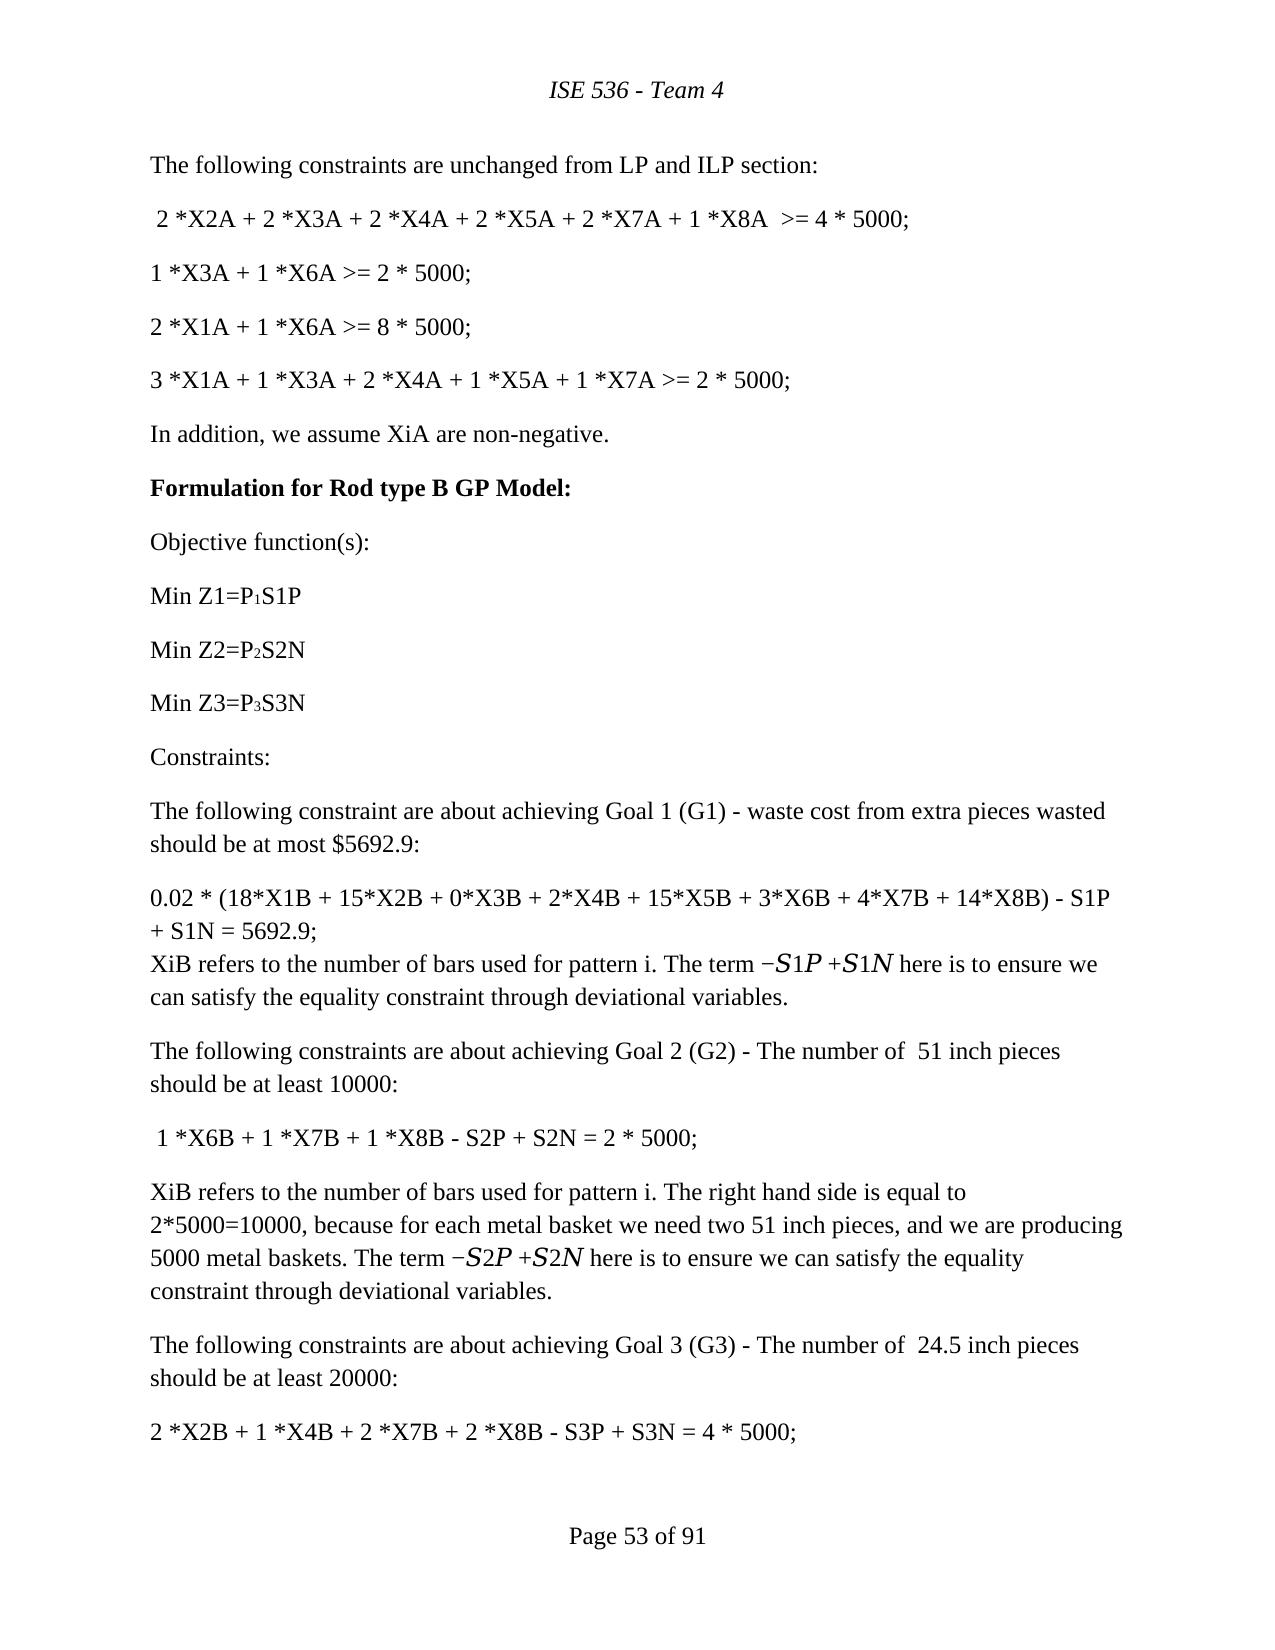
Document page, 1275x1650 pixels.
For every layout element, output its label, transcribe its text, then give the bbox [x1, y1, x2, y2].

text Constraints: [150, 742, 1125, 771]
text The following constraints are unchanged from LP and ILP section: [150, 150, 1125, 179]
text The following constraint are about achieving Goal 1 (G1) - waste cost from extra pieces wasted should be at most $5692.9: [150, 796, 1125, 858]
text Min Z2=P2S2N [150, 635, 1125, 663]
text Min Z3=P3S3N [150, 688, 1125, 717]
text Objective function(s): [150, 527, 1125, 556]
text 1 *X6B + 1 *X7B + 1 *X8B - S2P + S2N = 2 * 5000; [150, 1123, 1125, 1152]
text 1 *X3A + 1 *X6A >= 2 * 5000; [150, 258, 1125, 286]
text The following constraints are about achieving Goal 3 (G3) - The number of 24.5 inch pieces should be at least 20000: [150, 1330, 1125, 1391]
text 2 *X2B + 1 *X4B + 2 *X7B + 2 *X8B - S3P + S3N = 4 * 5000; [150, 1417, 1125, 1445]
text Min Z1=P1S1P [150, 581, 1125, 609]
text XiB refers to the number of bars used for pattern i. The right hand side is equal to 2*5000=10000, because for each metal basket we need two 51 inch pieces, and we are producing 5000 metal baskets. The term −𝑆2𝑃 +𝑆2𝑁 here is to ensure we can satisfy the equality constraint through deviational variables. [150, 1177, 1125, 1304]
text 3 *X1A + 1 *X3A + 2 *X4A + 1 *X5A + 1 *X7A >= 2 * 5000; [150, 365, 1125, 394]
text 2 *X1A + 1 *X6A >= 8 * 5000; [150, 312, 1125, 340]
text 0.02 * (18*X1B + 15*X2B + 0*X3B + 2*X4B + 15*X5B + 3*X6B + 4*X7B + 14*X8B) - S1P + S1N = 5692.9; [150, 883, 1125, 945]
subtitle Formulation for Rod type B GP Model: [150, 473, 1125, 502]
text In addition, we assume XiA are non-negative. [150, 419, 1125, 448]
text XiB refers to the number of bars used for pattern i. The term −𝑆1𝑃 +𝑆1𝑁 here is to ensure we can satisfy the equality constraint through deviational variables. [150, 949, 1125, 1011]
text 2 *X2A + 2 *X3A + 2 *X4A + 2 *X5A + 2 *X7A + 1 *X8A >= 4 * 5000; [150, 204, 1125, 233]
text The following constraints are about achieving Goal 2 (G2) - The number of 51 inch pieces should be at least 10000: [150, 1036, 1125, 1098]
